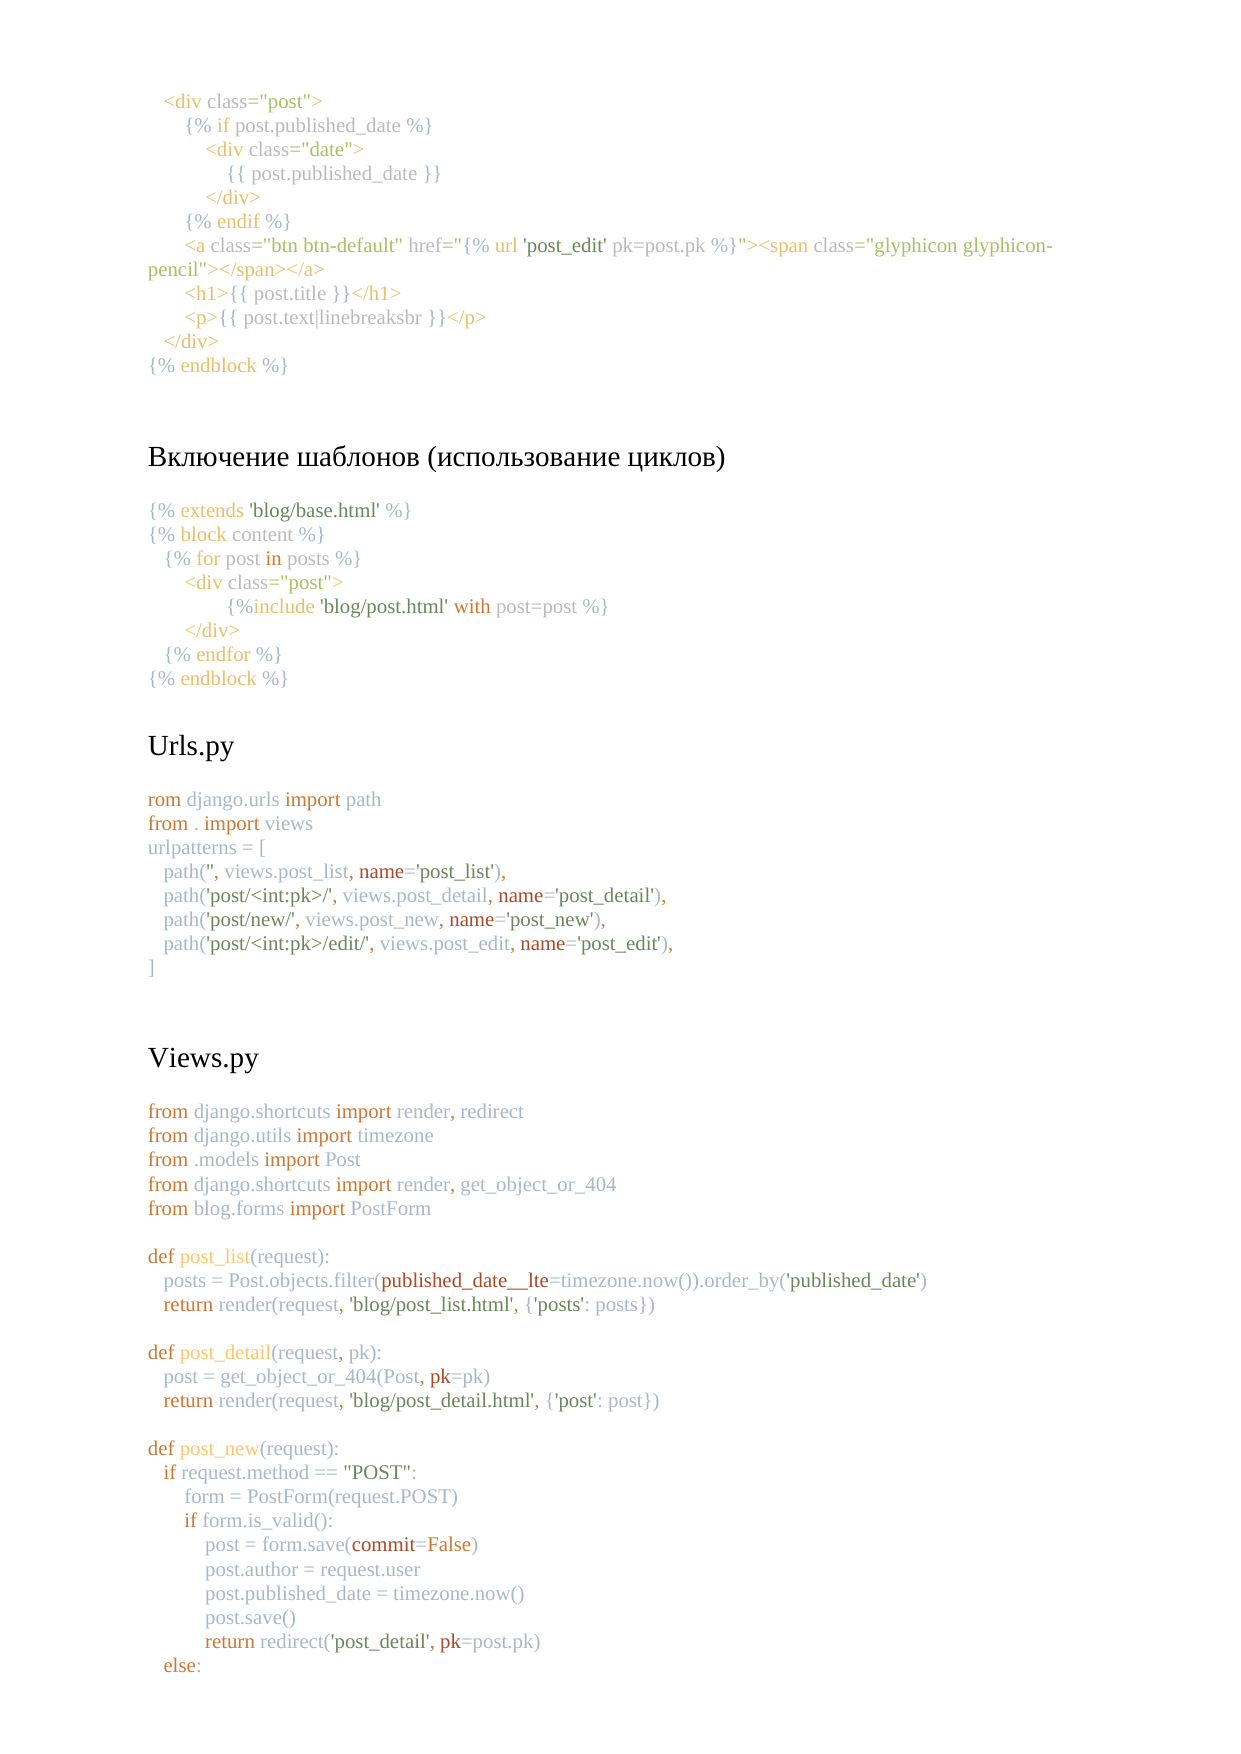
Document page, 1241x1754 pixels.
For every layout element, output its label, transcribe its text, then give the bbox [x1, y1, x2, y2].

text <a class="btn btn-default" href="{% url 'post_edit' pk=post.pk %}"><span class="glyphicon glyphicon-pencil"></span></a> [148, 233, 1152, 281]
text from . import views [148, 811, 1152, 834]
text return redirect('post_detail', pk=post.pk) [148, 1629, 1152, 1653]
text <p>{{ post.text|linebreaksbr }}</p> [148, 305, 1152, 329]
text {% for post in posts %} [148, 546, 1152, 570]
text path('post/new/', views.post_new, name='post_new'), [148, 907, 1152, 931]
text post.author = request.user [148, 1556, 1152, 1581]
text post = get_object_or_404(Post, pk=pk) [148, 1364, 1152, 1388]
text from .models import Post [148, 1147, 1152, 1171]
subtitle Urls.py [148, 728, 1152, 761]
text {% extends 'blog/base.html' %} [148, 498, 1152, 522]
text </div> [148, 185, 1152, 209]
text post.save() [148, 1604, 1152, 1629]
text def post_new(request): [148, 1436, 1152, 1460]
text return render(request, 'blog/post_detail.html', {'post': post}) [148, 1388, 1152, 1412]
subtitle Включение шаблонов (использование циклов) [148, 439, 1152, 472]
text path('post/<int:pk>/', views.post_detail, name='post_detail'), [148, 883, 1152, 907]
text {% endfor %} [148, 642, 1152, 666]
text ] [148, 955, 1152, 979]
text {%include 'blog/post.html' with post=post %} [148, 594, 1152, 618]
text form = PostForm(request.POST) [148, 1484, 1152, 1508]
text from blog.forms import PostForm [148, 1196, 1152, 1219]
text post = form.save(commit=False) [148, 1532, 1152, 1556]
text rom django.urls import path [148, 786, 1152, 811]
text urlpatterns = [ [148, 834, 1152, 859]
subtitle Views.py [148, 1041, 1152, 1074]
text from django.shortcuts import render, get_object_or_404 [148, 1171, 1152, 1196]
text from django.shortcuts import render, redirect [148, 1099, 1152, 1123]
text path('', views.post_list, name='post_list'), [148, 859, 1152, 883]
text def post_list(request): [148, 1244, 1152, 1268]
text {% endblock %} [148, 353, 1152, 377]
text {% if post.published_date %} [148, 113, 1152, 137]
text {{ post.published_date }} [148, 161, 1152, 185]
text post.published_date = timezone.now() [148, 1581, 1152, 1604]
text <h1>{{ post.title }}</h1> [148, 281, 1152, 305]
text {% endif %} [148, 209, 1152, 233]
text from django.utils import timezone [148, 1123, 1152, 1147]
text <div class="date"> [148, 137, 1152, 161]
text if form.is_valid(): [148, 1508, 1152, 1532]
text </div> [148, 329, 1152, 353]
text def post_detail(request, pk): [148, 1340, 1152, 1364]
text if request.method == "POST": [148, 1460, 1152, 1484]
text <div class="post"> [148, 570, 1152, 594]
text return render(request, 'blog/post_list.html', {'posts': posts}) [148, 1292, 1152, 1316]
text {% endblock %} [148, 666, 1152, 690]
text posts = Post.objects.filter(published_date__lte=timezone.now()).order_by('published_date') [148, 1268, 1152, 1292]
text else: [148, 1653, 1152, 1677]
text {% block content %} [148, 522, 1152, 546]
text <div class="post"> [148, 89, 1152, 113]
text path('post/<int:pk>/edit/', views.post_edit, name='post_edit'), [148, 931, 1152, 955]
text </div> [148, 618, 1152, 642]
